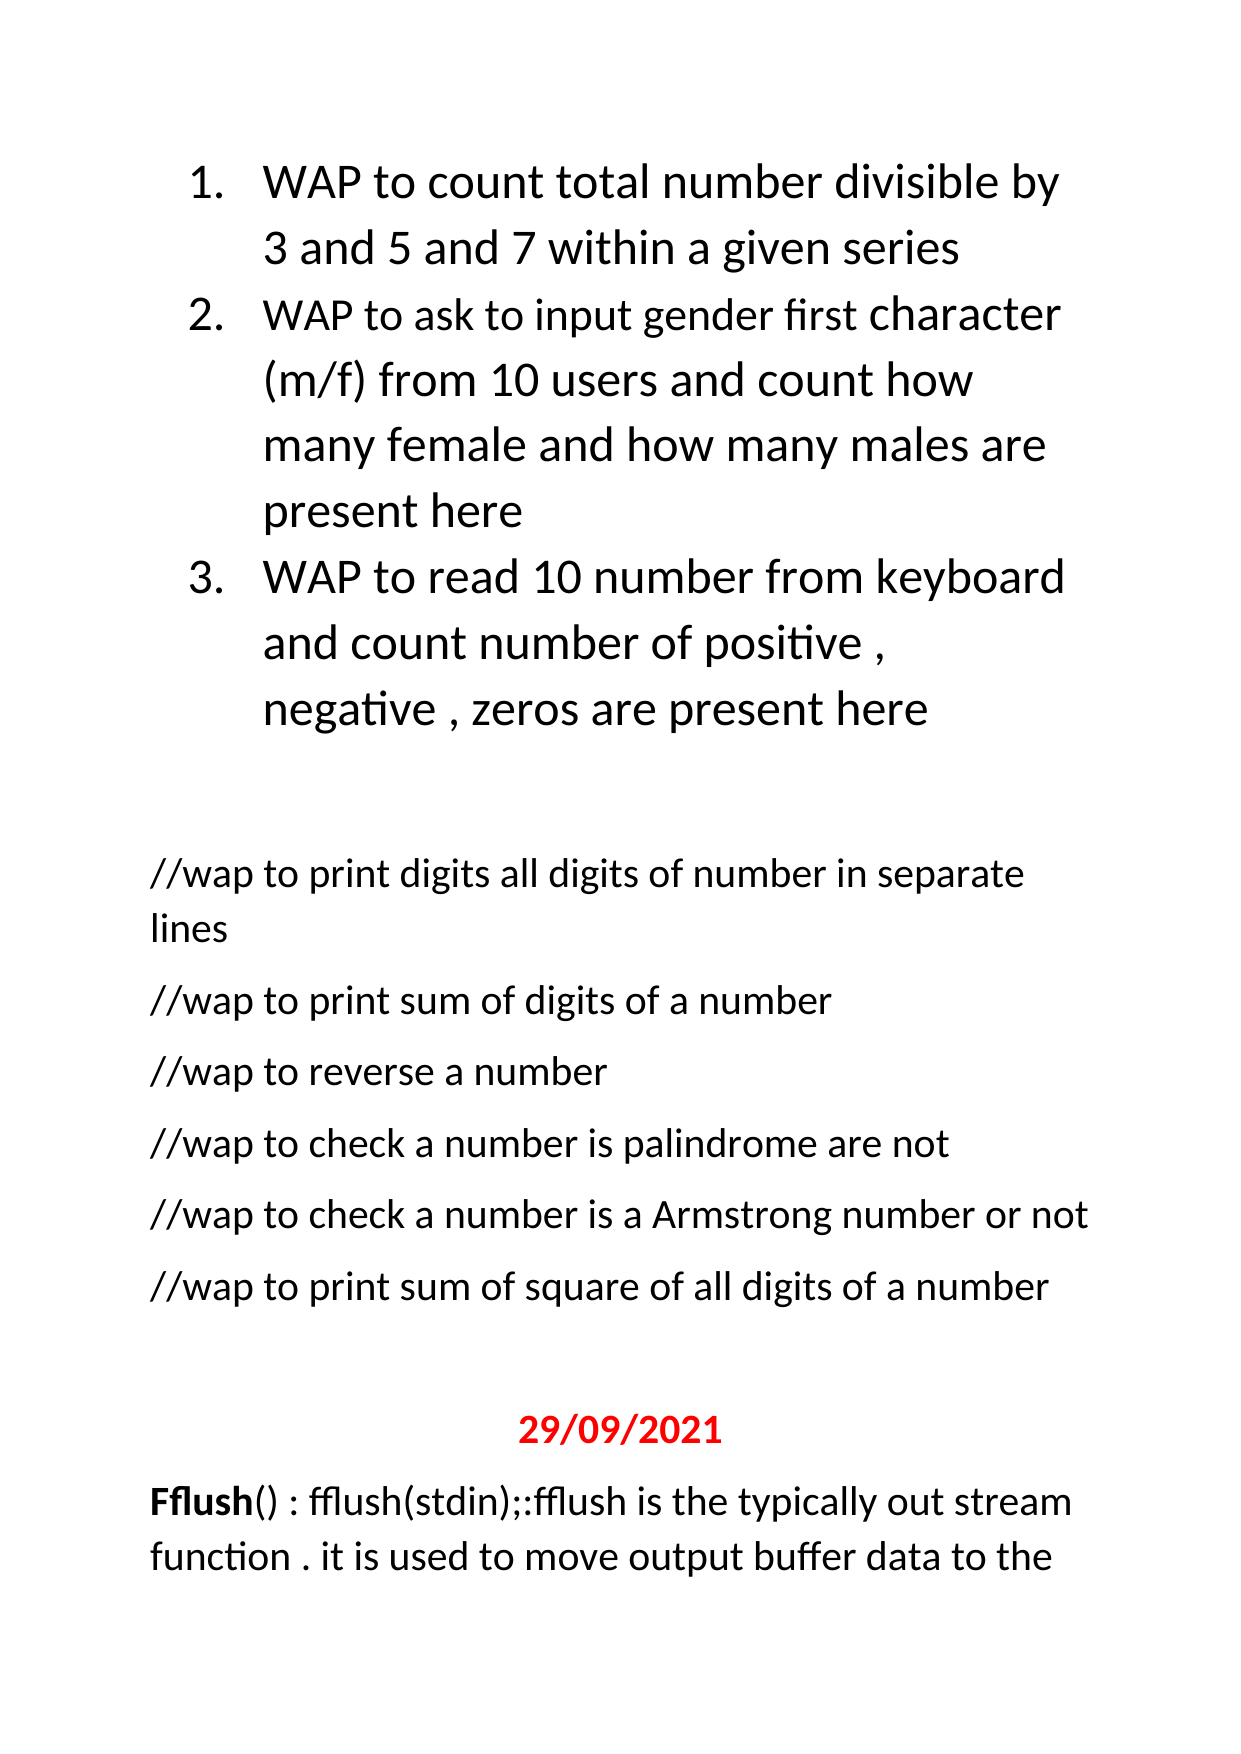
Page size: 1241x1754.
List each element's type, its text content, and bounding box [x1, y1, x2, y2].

text 29/09/2021 [150, 1403, 1090, 1454]
text //wap to print digits all digits of number in separate lines [150, 847, 1090, 953]
list WAP to ask to input gender first character (m/f) from 10 users and count how many female and how many males are present here [187, 282, 1090, 540]
list WAP to count total number divisible by 3 and 5 and 7 within a given series [187, 150, 1090, 277]
text //wap to print sum of digits of a number [150, 974, 1090, 1024]
list WAP to read 10 number from keyboard and count number of positive , negative , zeros are present here [187, 545, 1090, 738]
text //wap to check a number is palindrome are not [150, 1117, 1090, 1168]
text //wap to print sum of square of all digits of a number [150, 1260, 1090, 1311]
text //wap to check a number is a Armstrong number or not [150, 1188, 1090, 1239]
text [150, 1474, 1090, 1580]
text //wap to reverse a number [150, 1045, 1090, 1096]
